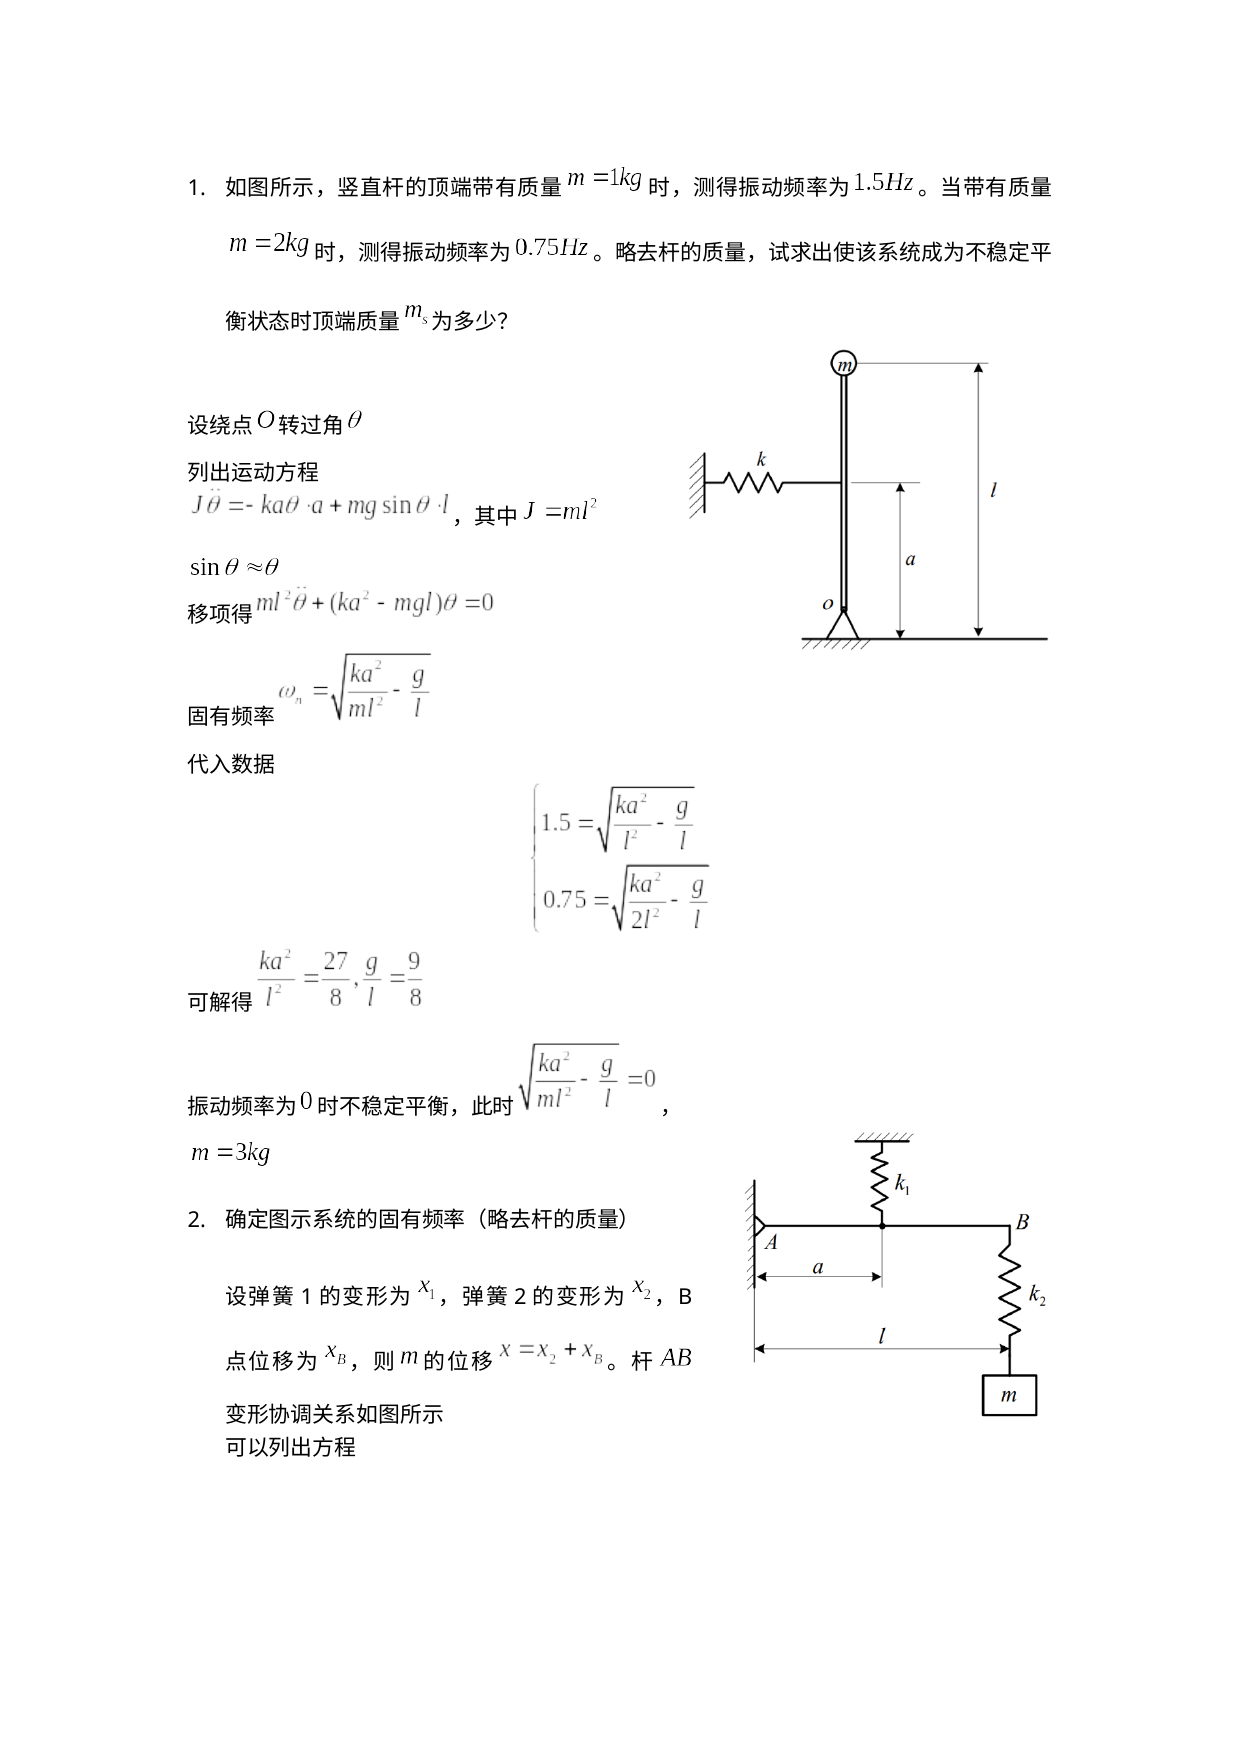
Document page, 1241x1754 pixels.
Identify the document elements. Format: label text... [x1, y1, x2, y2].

text 可解得 [187, 942, 1053, 1039]
text 设绕点转过角 [187, 389, 682, 454]
list 设弹簧1的变形为，弹簧2的变形为，B点位移为，则的位移。杆变形协调关系如图所示 [225, 1267, 1053, 1429]
text 振动频率为时不稳定平衡，此时， [187, 1039, 1053, 1202]
text 固有频率 [187, 649, 1053, 747]
picture [715, 1128, 1053, 1427]
text ，其中 [187, 487, 682, 552]
text 代入数据 [187, 747, 1053, 779]
text 列出运动方程 [187, 454, 682, 487]
list 确定图示系统的固有频率（略去杆的质量） [187, 1202, 715, 1234]
picture [682, 346, 1053, 652]
list 如图所示，竖直杆的顶端带有质量时，测得振动频率为。当带有质量时，测得振动频率为。略去杆的质量，试求出使该系统成为不稳定平衡状态时顶端质量为多少？ [187, 162, 1053, 357]
list 可以列出方程 [225, 1429, 1053, 1462]
text 移项得 [187, 584, 682, 649]
